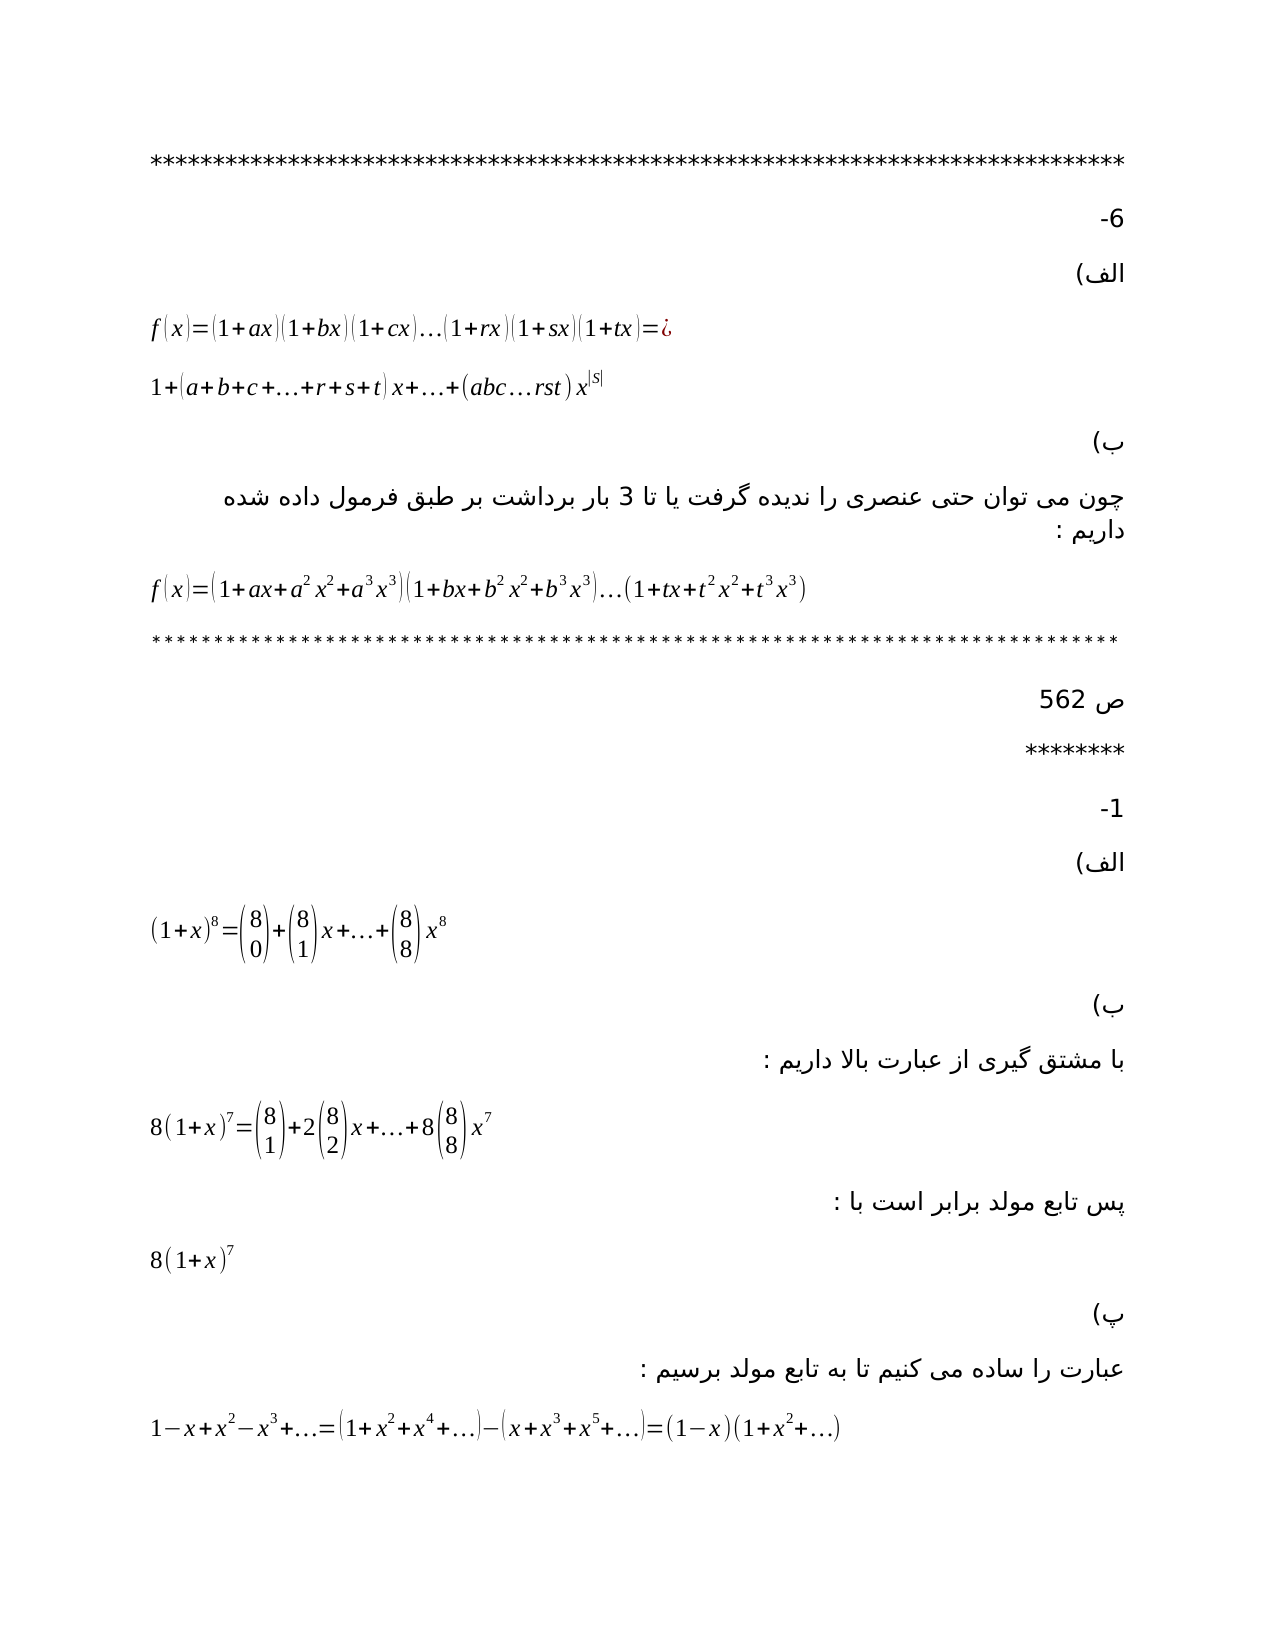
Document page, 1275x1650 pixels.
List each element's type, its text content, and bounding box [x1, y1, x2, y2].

text الف) [150, 848, 1125, 878]
text عبارت را ساده می کنیم تا به تابع مولد برسیم : [150, 1354, 1125, 1383]
text ب) [150, 427, 1125, 456]
text 6- [150, 204, 1125, 233]
text چون می توان حتی عنصری را ندیده گرفت یا تا 3 بار برداشت بر طبق فرمول داده شده داریم : [150, 482, 1125, 544]
text الف) [150, 259, 1125, 288]
text ****************************************************************************** [150, 629, 1125, 660]
text پس تابع مولد برابر است با : [150, 1187, 1125, 1216]
text ص 562 [150, 685, 1125, 714]
text ******** [150, 740, 1125, 769]
text ب) [150, 991, 1125, 1020]
text با مشتق گیری از عبارت بالا داریم : [150, 1045, 1125, 1074]
text پ) [150, 1299, 1125, 1329]
text ****************************************************************************** [150, 150, 1125, 179]
text 1- [150, 794, 1125, 823]
